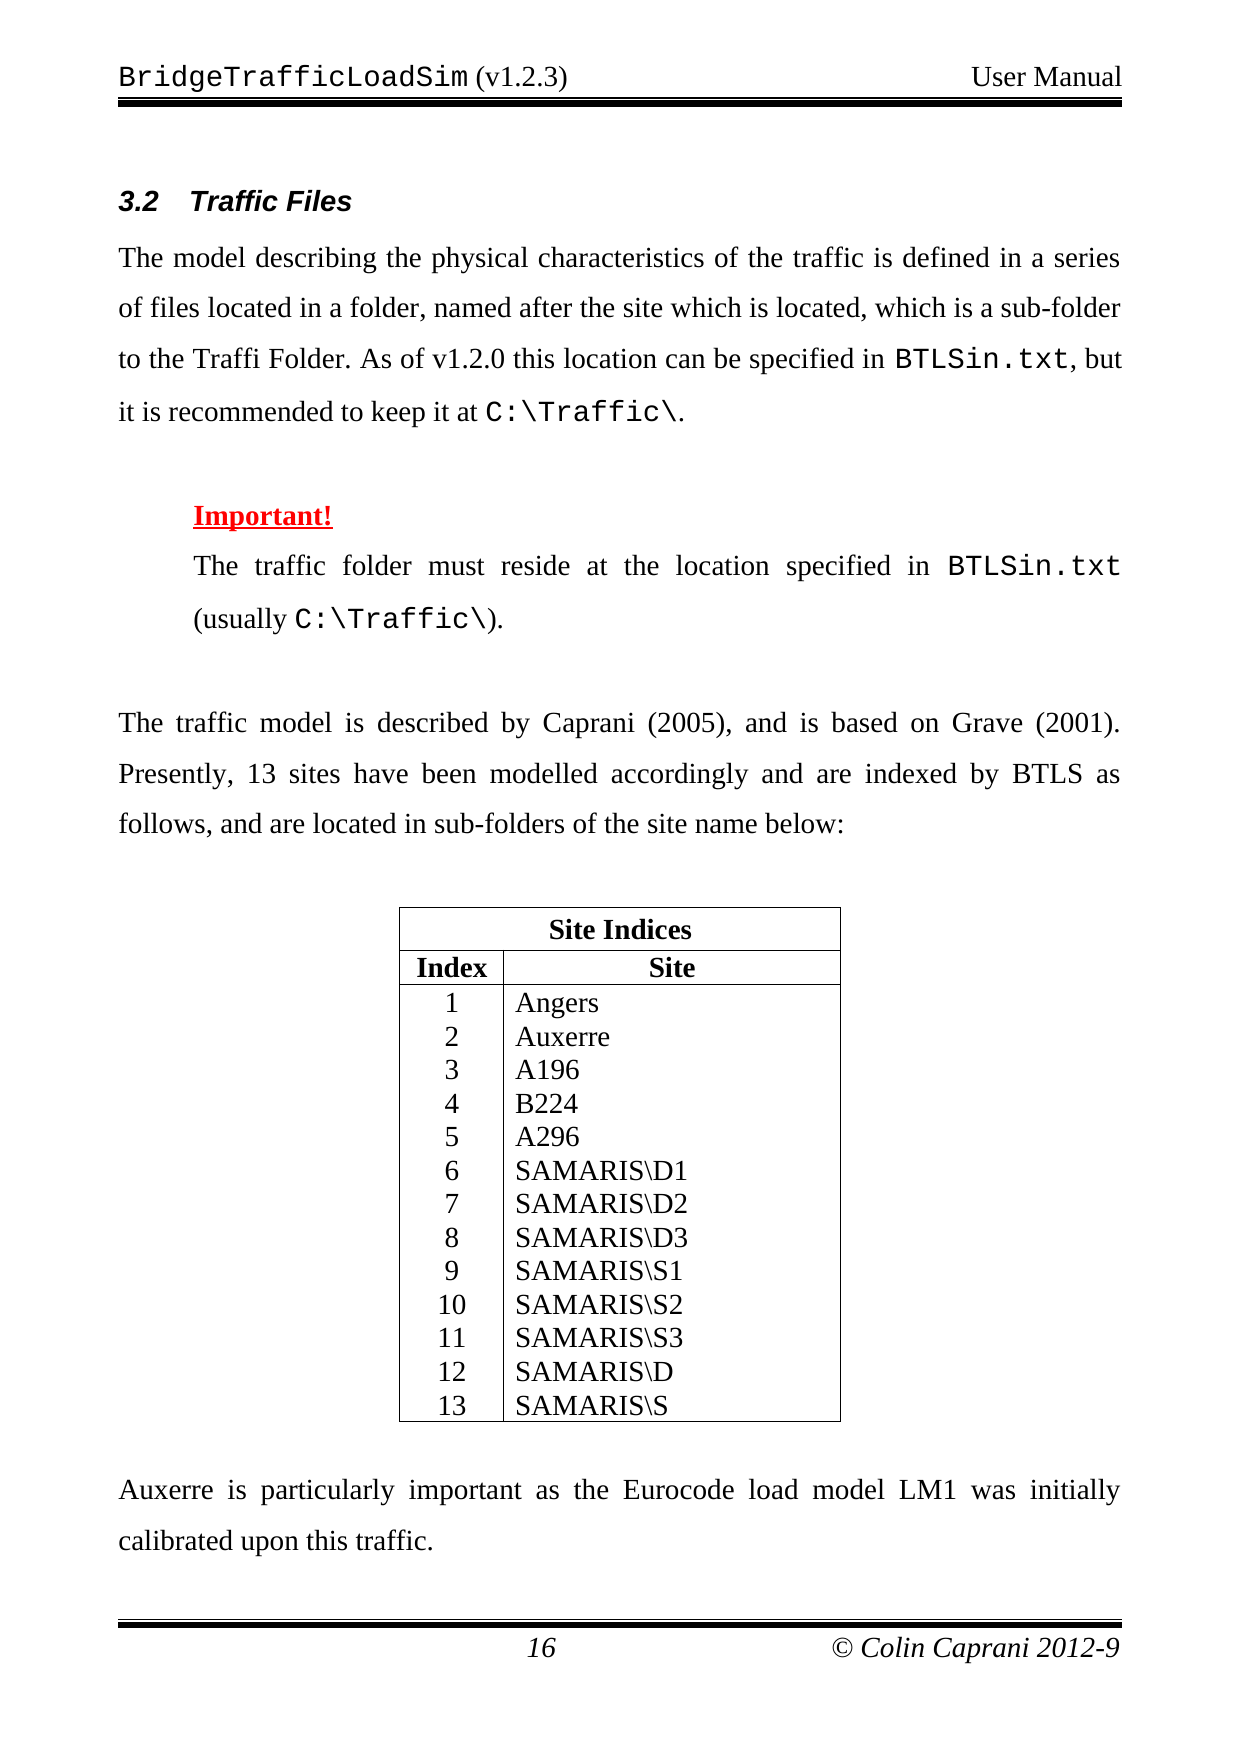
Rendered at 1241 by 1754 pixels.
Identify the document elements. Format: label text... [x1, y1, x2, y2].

table_cell 1 2 3 4 5 6 7 8 9 10 11 12 13 [400, 985, 503, 1421]
text The traffic folder must reside at the location specified in BTLSin.txt (usually C:\Traffic\). [193, 548, 1122, 637]
table_header Site Indices [400, 908, 840, 949]
text Auxerre is particularly important as the Eurocode load model LM1 was initially calibrated upon this traffic. [118, 1472, 1122, 1556]
subtitle Traffic Files [118, 184, 1122, 217]
table_cell Angers Auxerre A196 B224 A296 SAMARIS\D1 SAMARIS\D2 SAMARIS\D3 SAMARIS\S1 SAMARIS\S2 SAMARIS\S3 SAMARIS\D SAMARIS\S [504, 985, 840, 1421]
text The traffic model is described by Caprani (2005), and is based on Grave (2001). Presently, 13 sites have been modelled accordingly and are indexed by BTLS as follows, and are located in sub-folders of the site name below: [118, 706, 1122, 840]
text The model describing the physical characteristics of the traffic is defined in a series of files located in a folder, named after the site which is located, which is a sub-folder to the Traffi Folder. As of v1.2.0 this location can be specified in BTLSin.txt, but it is recommended to keep it at C:\Traffic\. [118, 240, 1122, 430]
table_cell Index [400, 951, 503, 984]
text Important! [118, 498, 1122, 532]
table_cell Site [504, 951, 840, 984]
